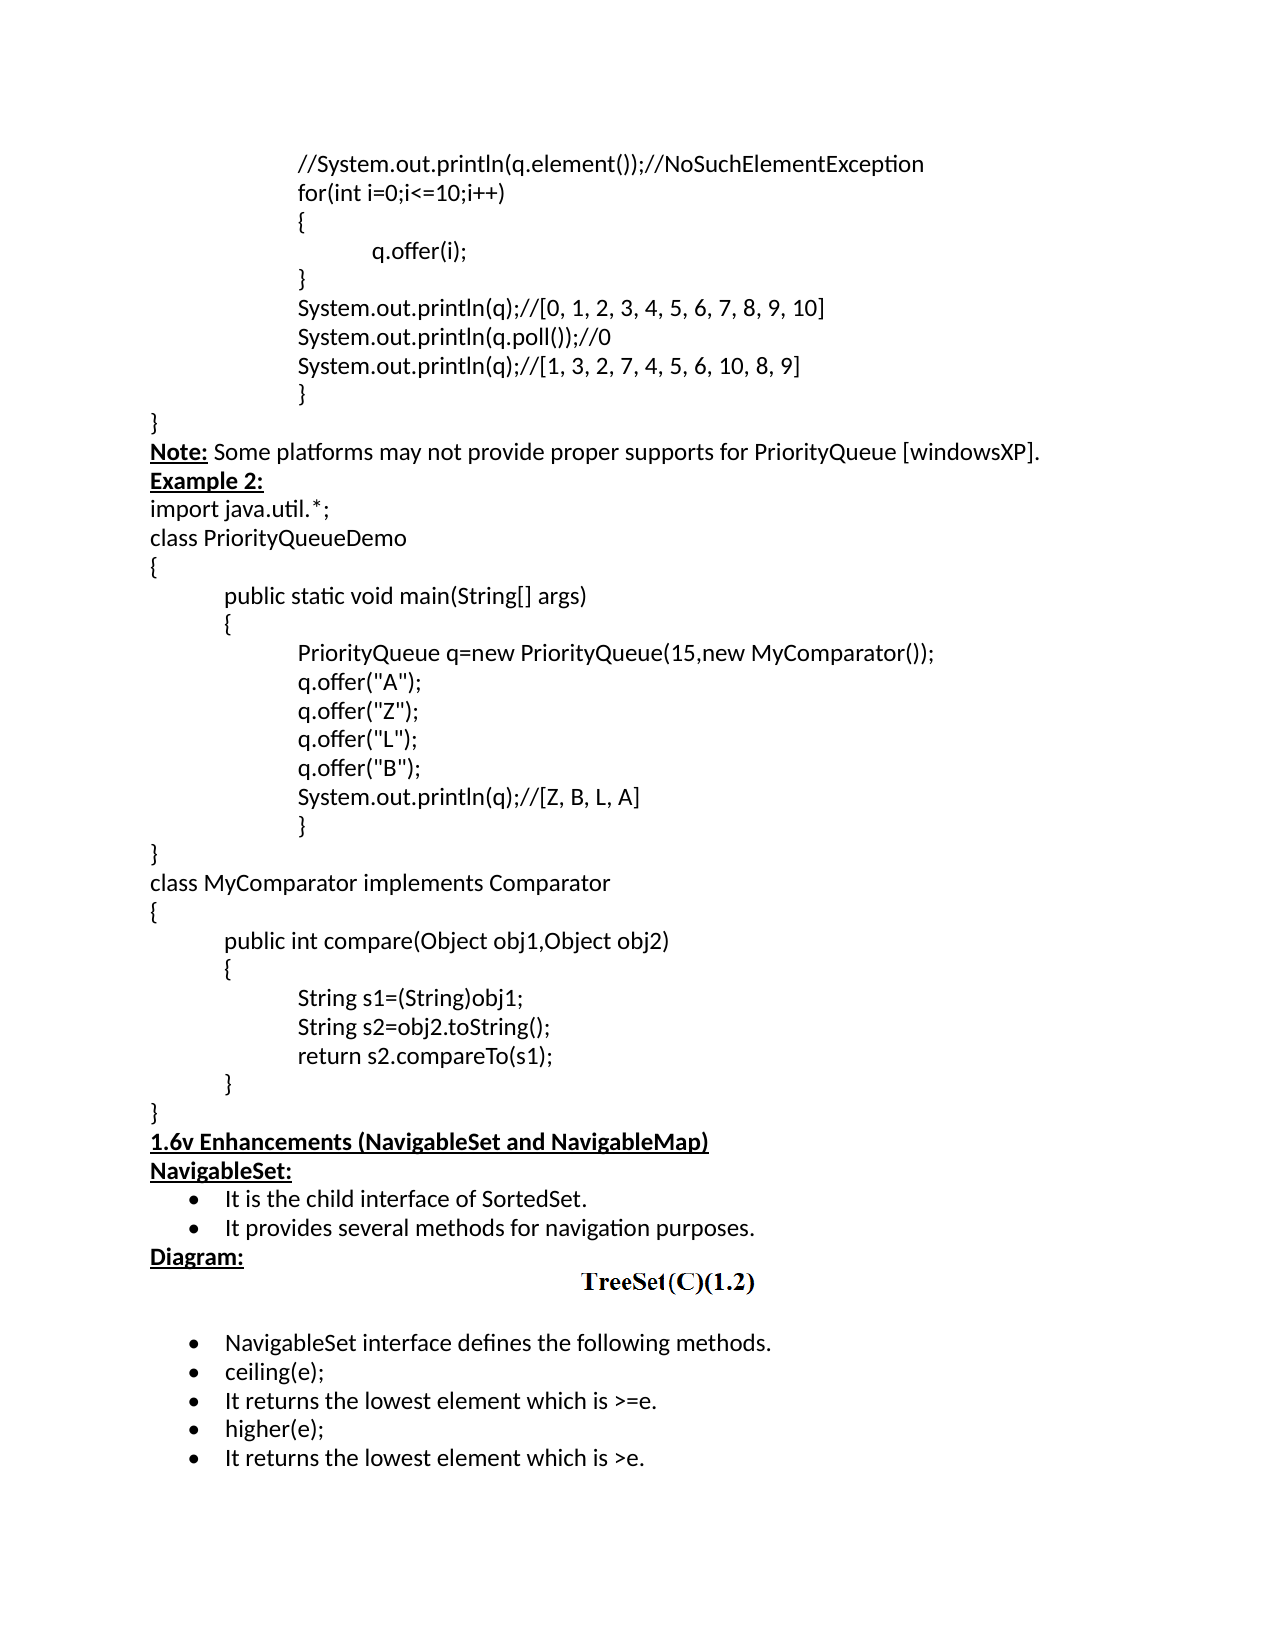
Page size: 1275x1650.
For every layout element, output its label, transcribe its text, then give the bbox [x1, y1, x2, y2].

text PriorityQueue q=new PriorityQueue(15,new MyComparator()); [150, 639, 1125, 667]
text System.out.println(q.poll());//0 [150, 322, 1125, 351]
text Note: Some platforms may not provide proper supports for PriorityQueue [windowsXP]. [150, 437, 1125, 466]
list It is the child interface of SortedSet. [187, 1185, 1125, 1214]
text String s1=(String)obj1; [150, 984, 1125, 1012]
text class MyComparator implements Comparator [150, 869, 1125, 897]
list higher(e); [187, 1415, 1125, 1444]
list NavigableSet interface defines the following methods. [187, 1329, 1125, 1357]
text { [150, 897, 1125, 926]
text q.offer("A"); [150, 667, 1125, 696]
text } [150, 811, 1125, 840]
text } [150, 1070, 1125, 1099]
text q.offer("L"); [150, 725, 1125, 754]
text { [150, 610, 1125, 639]
text System.out.println(q);//[0, 1, 2, 3, 4, 5, 6, 7, 8, 9, 10] [150, 294, 1125, 322]
text { [150, 552, 1125, 581]
text for(int i=0;i<=10;i++) [150, 179, 1125, 207]
text } [150, 380, 1125, 409]
text NavigableSet: [150, 1156, 1125, 1185]
text q.offer("B"); [150, 754, 1125, 782]
text public static void main(String[] args) [150, 581, 1125, 610]
text 1.6v Enhancements (NavigableSet and NavigableMap) [150, 1127, 1125, 1156]
text import java.util.*; [150, 495, 1125, 524]
list It returns the lowest element which is >e. [187, 1444, 1125, 1472]
text { [150, 207, 1125, 236]
list ceiling(e); [187, 1357, 1125, 1386]
text } [150, 840, 1125, 869]
text class PriorityQueueDemo [150, 524, 1125, 552]
list It returns the lowest element which is >=e. [187, 1386, 1125, 1415]
text System.out.println(q);//[Z, B, L, A] [150, 782, 1125, 811]
text } [150, 409, 1125, 437]
text Diagram: [150, 1242, 1125, 1271]
text q.offer("Z"); [150, 696, 1125, 725]
text Example 2: [150, 466, 1125, 495]
text q.offer(i); [150, 236, 1125, 265]
text } [150, 265, 1125, 294]
text { [150, 955, 1125, 984]
text String s2=obj2.toString(); [150, 1012, 1125, 1041]
text //System.out.println(q.element());//NoSuchElementException [150, 150, 1125, 179]
list It provides several methods for navigation purposes. [187, 1214, 1125, 1242]
text } [150, 1099, 1125, 1127]
text public int compare(Object obj1,Object obj2) [150, 926, 1125, 955]
text return s2.compareTo(s1); [150, 1041, 1125, 1070]
text System.out.println(q);//[1, 3, 2, 7, 4, 5, 6, 10, 8, 9] [150, 351, 1125, 380]
